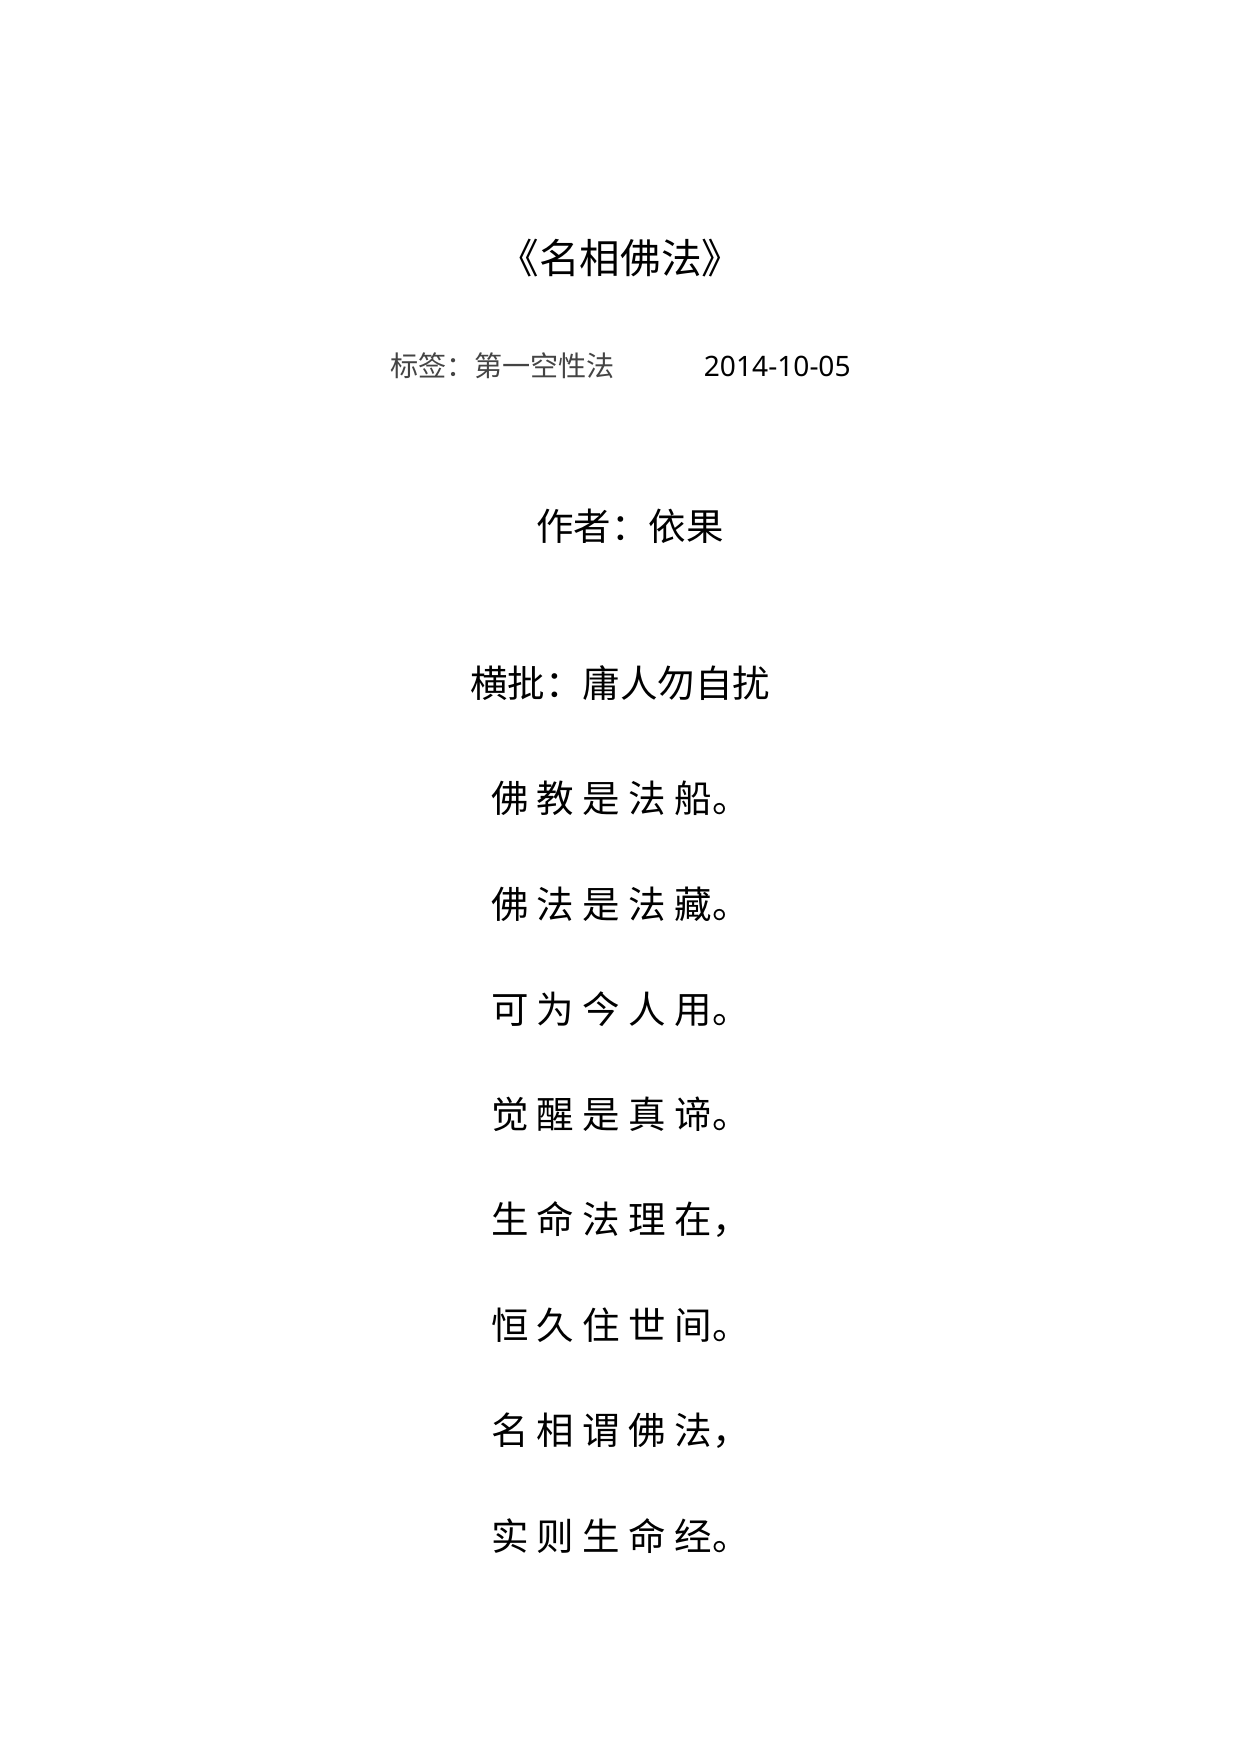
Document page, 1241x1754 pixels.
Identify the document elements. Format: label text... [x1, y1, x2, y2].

text 作者：依果 横批：庸人勿自扰 [187, 385, 1053, 708]
text 生 命 法 理 在， 恒 久 住 世 间。 名 相 谓 佛 法， 实 则 生 命 经。 [187, 1139, 1053, 1561]
text 《名相佛法》 [187, 226, 1053, 285]
text 标签：第一空性法 2014-10-05 [187, 344, 1053, 385]
text 佛 教 是 法 船。 佛 法 是 法 藏。 可 为 今 人 用。 觉 醒 是 真 谛。 [187, 769, 1053, 1139]
